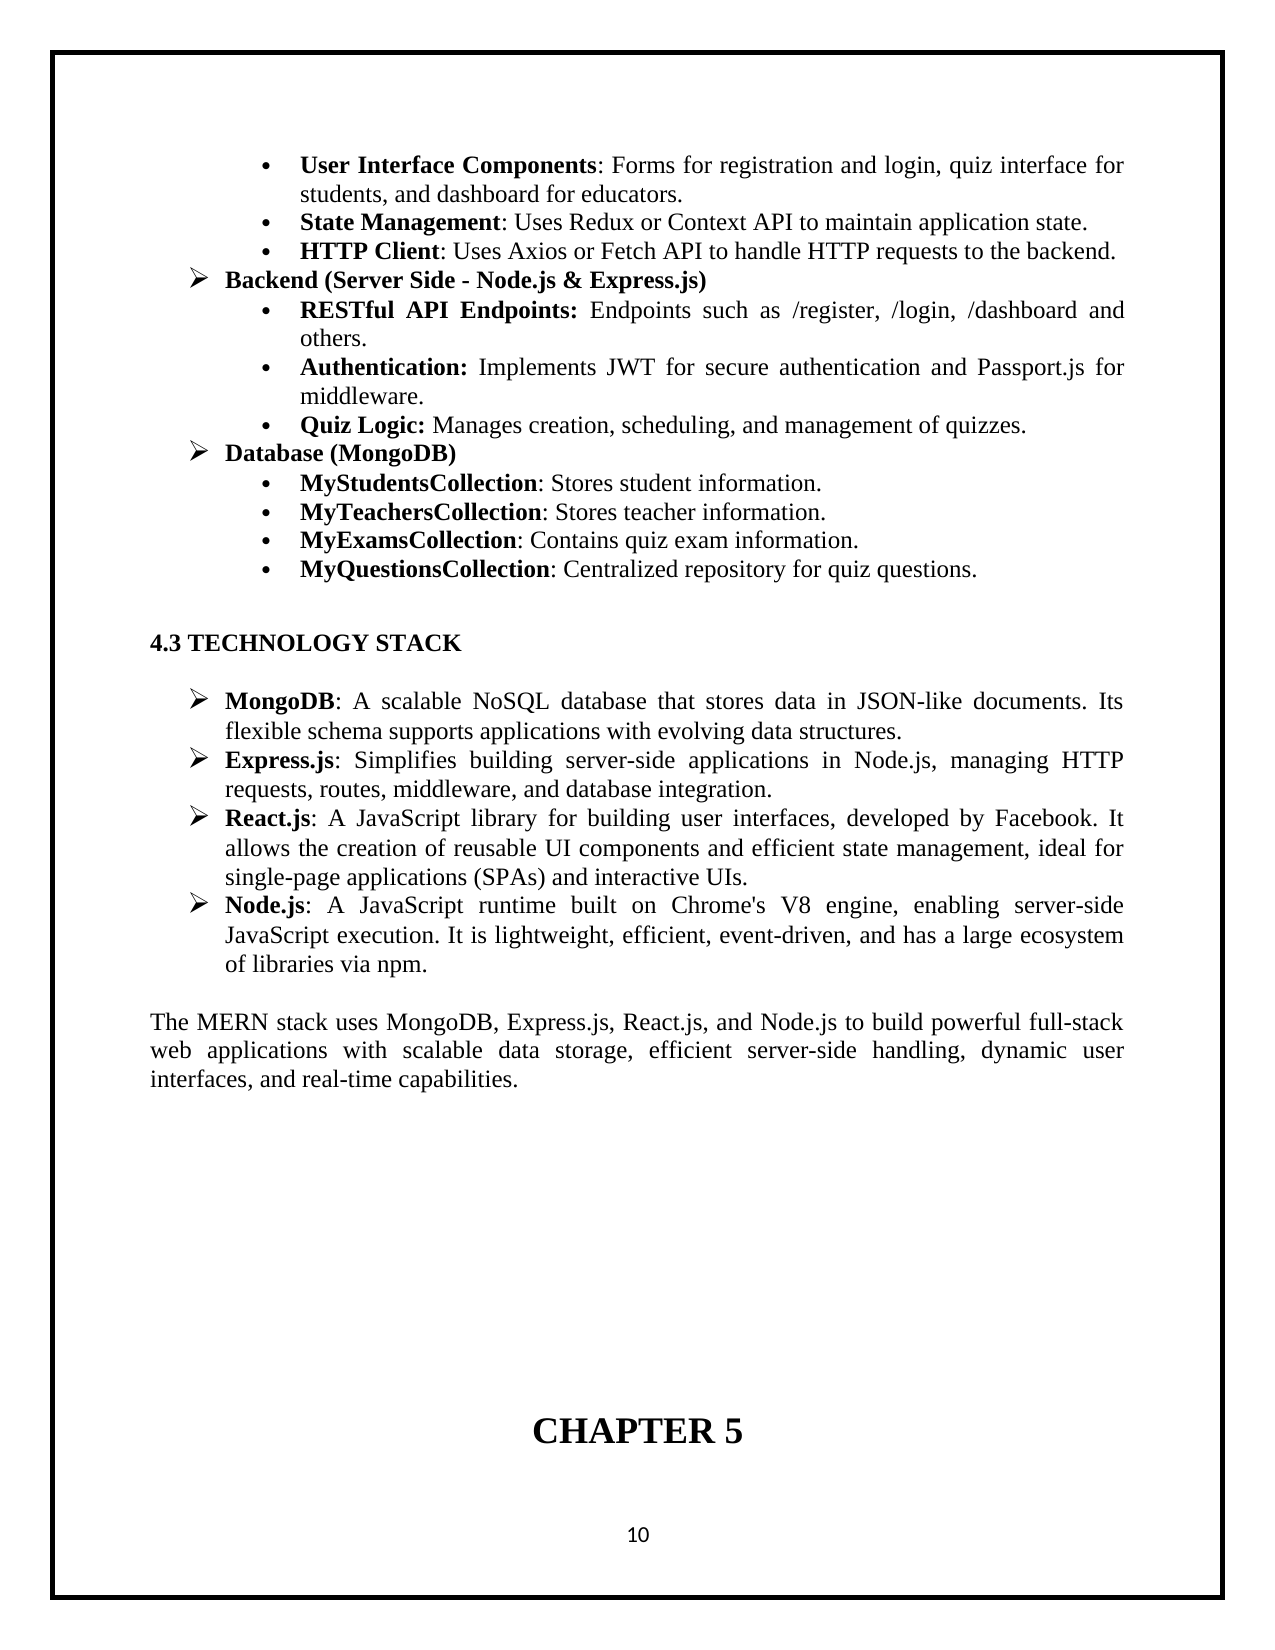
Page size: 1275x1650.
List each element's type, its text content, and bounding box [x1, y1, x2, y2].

list React.js: A JavaScript library for building user interfaces, developed by Facebook. It allows the creation of reusable UI components and efficient state management, ideal for single-page applications (SPAs) and interactive UIs. [187, 803, 1125, 891]
list RESTful API Endpoints: Endpoints such as /register, /login, /dashboard and others. [262, 295, 1125, 352]
list State Management: Uses Redux or Context API to maintain application state. [262, 207, 1125, 236]
text CHAPTER 5 [150, 1409, 1125, 1452]
list Backend (Server Side - Node.js & Express.js) [187, 265, 1125, 295]
text 4.3 TECHNOLOGY STACK [150, 628, 1125, 657]
list MyTeachersCollection: Stores teacher information. [262, 497, 1125, 526]
list Authentication: Implements JWT for secure authentication and Passport.js for middleware. [262, 352, 1125, 410]
list MyExamsCollection: Contains quiz exam information. [262, 526, 1125, 554]
list User Interface Components: Forms for registration and login, quiz interface for students, and dashboard for educators. [262, 150, 1125, 207]
list Database (MongoDB) [187, 438, 1125, 468]
list Quiz Logic: Manages creation, scheduling, and management of quizzes. [262, 410, 1125, 438]
list MyStudentsCollection: Stores student information. [262, 468, 1125, 497]
list HTTP Client: Uses Axios or Fetch API to handle HTTP requests to the backend. [262, 236, 1125, 265]
text The MERN stack uses MongoDB, Express.js, React.js, and Node.js to build powerful full-stack web applications with scalable data storage, efficient server-side handling, dynamic user interfaces, and real-time capabilities. [150, 1007, 1125, 1093]
list Node.js: A JavaScript runtime built on Chrome's V8 engine, enabling server-side JavaScript execution. It is lightweight, efficient, event-driven, and has a large ecosystem of libraries via npm. [187, 891, 1125, 978]
list MongoDB: A scalable NoSQL database that stores data in JSON-like documents. Its flexible schema supports applications with evolving data structures. [187, 686, 1125, 745]
list MyQuestionsCollection: Centralized repository for quiz questions. [262, 554, 1125, 583]
list Express.js: Simplifies building server-side applications in Node.js, managing HTTP requests, routes, middleware, and database integration. [187, 745, 1125, 803]
